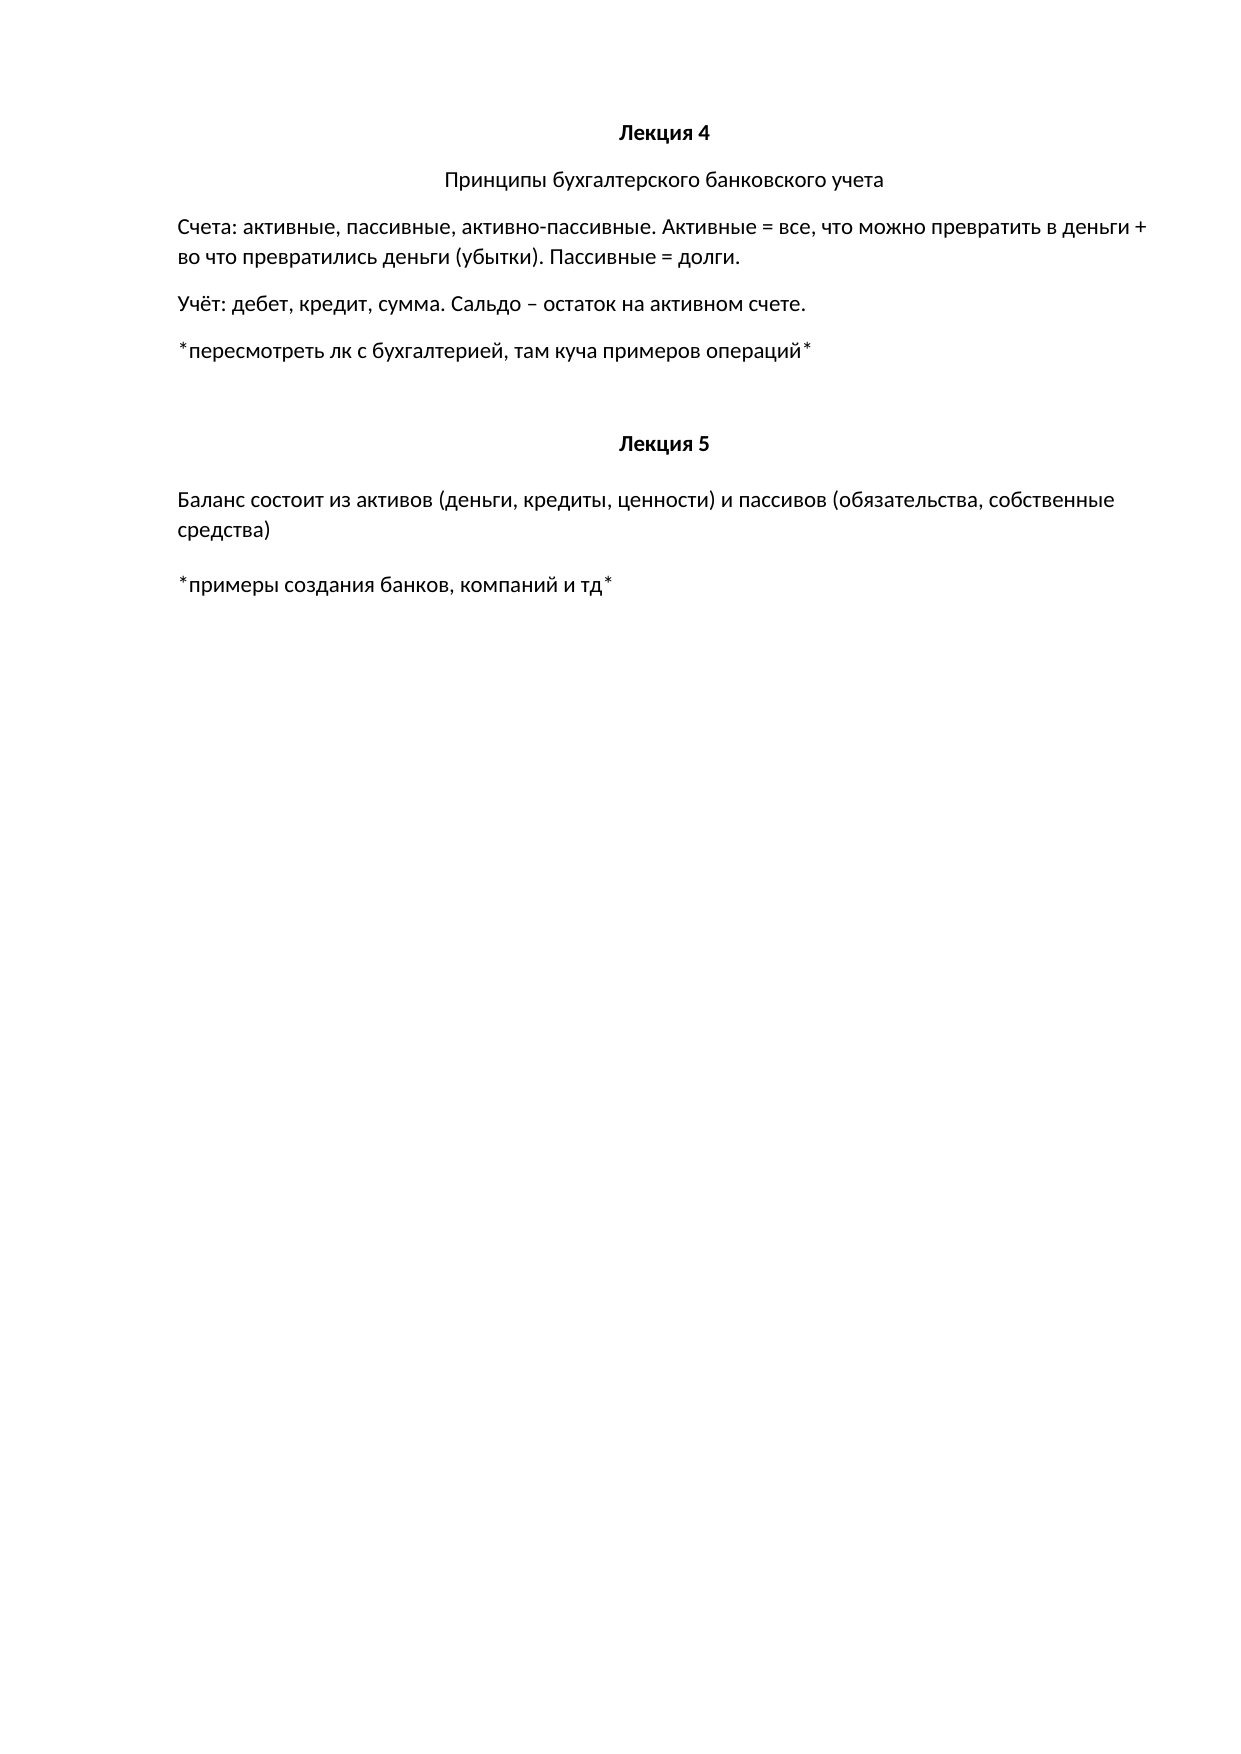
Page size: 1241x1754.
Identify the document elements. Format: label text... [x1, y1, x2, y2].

text Лекция 5 [177, 429, 1152, 458]
text *примеры создания банков, компаний и тд* [177, 570, 1152, 598]
text Баланс состоит из активов (деньги, кредиты, ценности) и пассивов (обязательства, собственные средства) [177, 485, 1152, 543]
text Учёт: дебет, кредит, сумма. Сальдо – остаток на активном счете. [177, 289, 1152, 317]
text *пересмотреть лк с бухгалтерией, там куча примеров операций* [177, 336, 1152, 364]
text Принципы бухгалтерского банковского учета [177, 165, 1152, 193]
text Лекция 4 [177, 118, 1152, 146]
text Счета: активные, пассивные, активно-пассивные. Активные = все, что можно превратить в деньги + во что превратились деньги (убытки). Пассивные = долги. [177, 212, 1152, 270]
